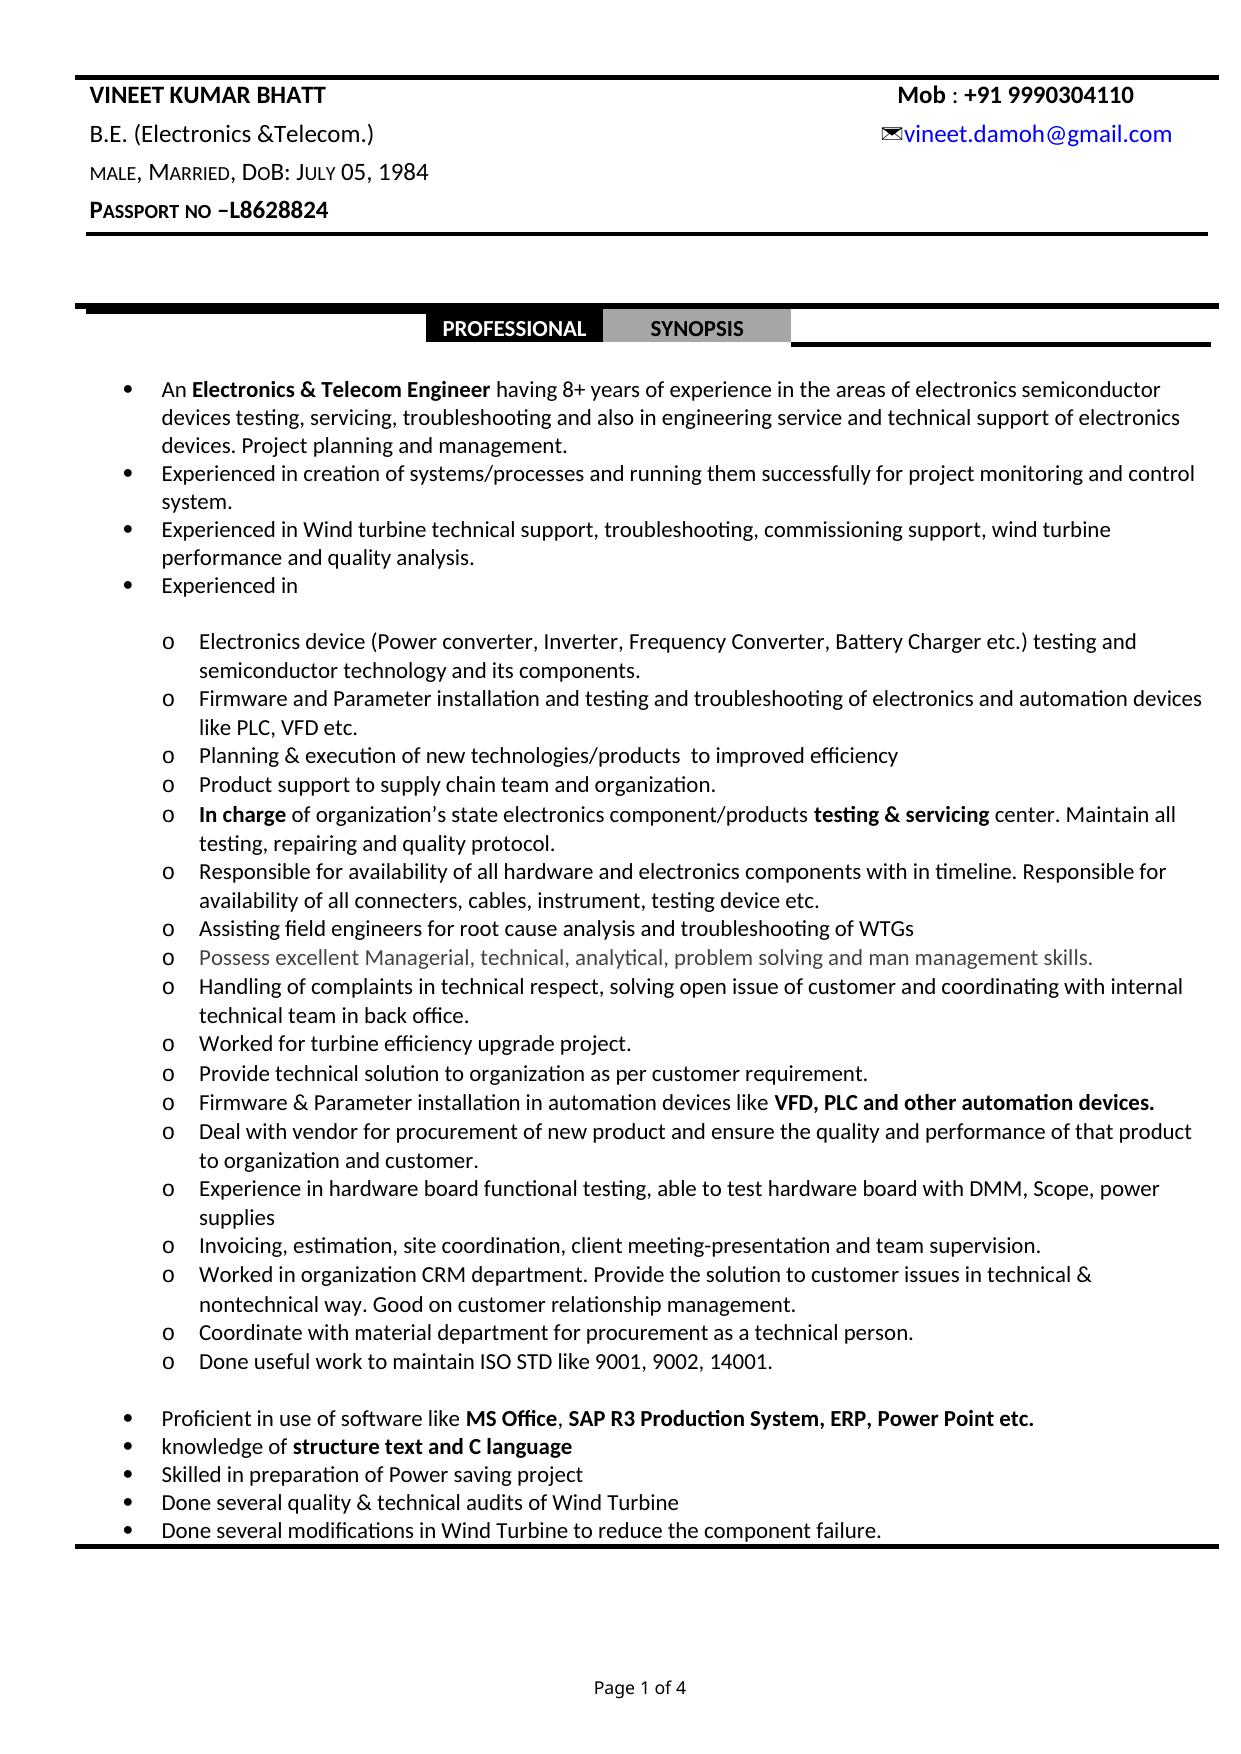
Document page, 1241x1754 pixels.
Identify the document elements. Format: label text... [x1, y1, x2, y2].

table_header [75, 80, 1219, 303]
table_cell An Electronics & Telecom Engineer having 8+ years of experience in the areas of electronics semiconductor devices testing, servicing, troubleshooting and also in engineering service and technical support of electronics devices. Project planning and management. Experienced in creation of systems/processes and running them successfully for project monitoring and control system. Experienced in Wind turbine technical support, troubleshooting, commissioning support, wind turbine performance and quality analysis. Experienced in Electronics device (Power converter, Inverter, Frequency Converter, Battery Charger etc.) testing and semiconductor technology and its components. Firmware and Parameter installation and testing and troubleshooting of electronics and automation devices like PLC, VFD etc. Planning & execution of new technologies/products to improved efficiency Product support to supply chain team and organization. In charge of organization’s state electronics component/products testing & servicing center. Maintain all testing, repairing and quality protocol. Responsible for availability of all hardware and electronics components with in timeline. Responsible for availability of all connecters, cables, instrument, testing device etc. Assisting field engineers for root cause analysis and troubleshooting of WTGs Possess excellent Managerial, technical, analytical, problem solving and man management skills. Handling of complaints in technical respect, solving open issue of customer and coordinating with internal technical team in back office. Worked for turbine efficiency upgrade project. Provide technical solution to organization as per customer requirement. Firmware & Parameter installation in automation devices like VFD, PLC and other automation devices. Deal with vendor for procurement of new product and ensure the quality and performance of that product to organization and customer. Experience in hardware board functional testing, able to test hardware board with DMM, Scope, power supplies Invoicing, estimation, site coordination, client meeting-presentation and team supervision. Worked in organization CRM department. Provide the solution to customer issues in technical & nontechnical way. Good on customer relationship management. Coordinate with material department for procurement as a technical person. Done useful work to maintain ISO STD like 9001, 9002, 14001. Proficient in use of software like MS Office, SAP R3 Production System, ERP, Power Point etc. knowledge of structure text and C language Skilled in preparation of Power saving project Done several quality & technical audits of Wind Turbine Done several modifications in Wind Turbine to reduce the component failure. [75, 309, 1219, 1544]
